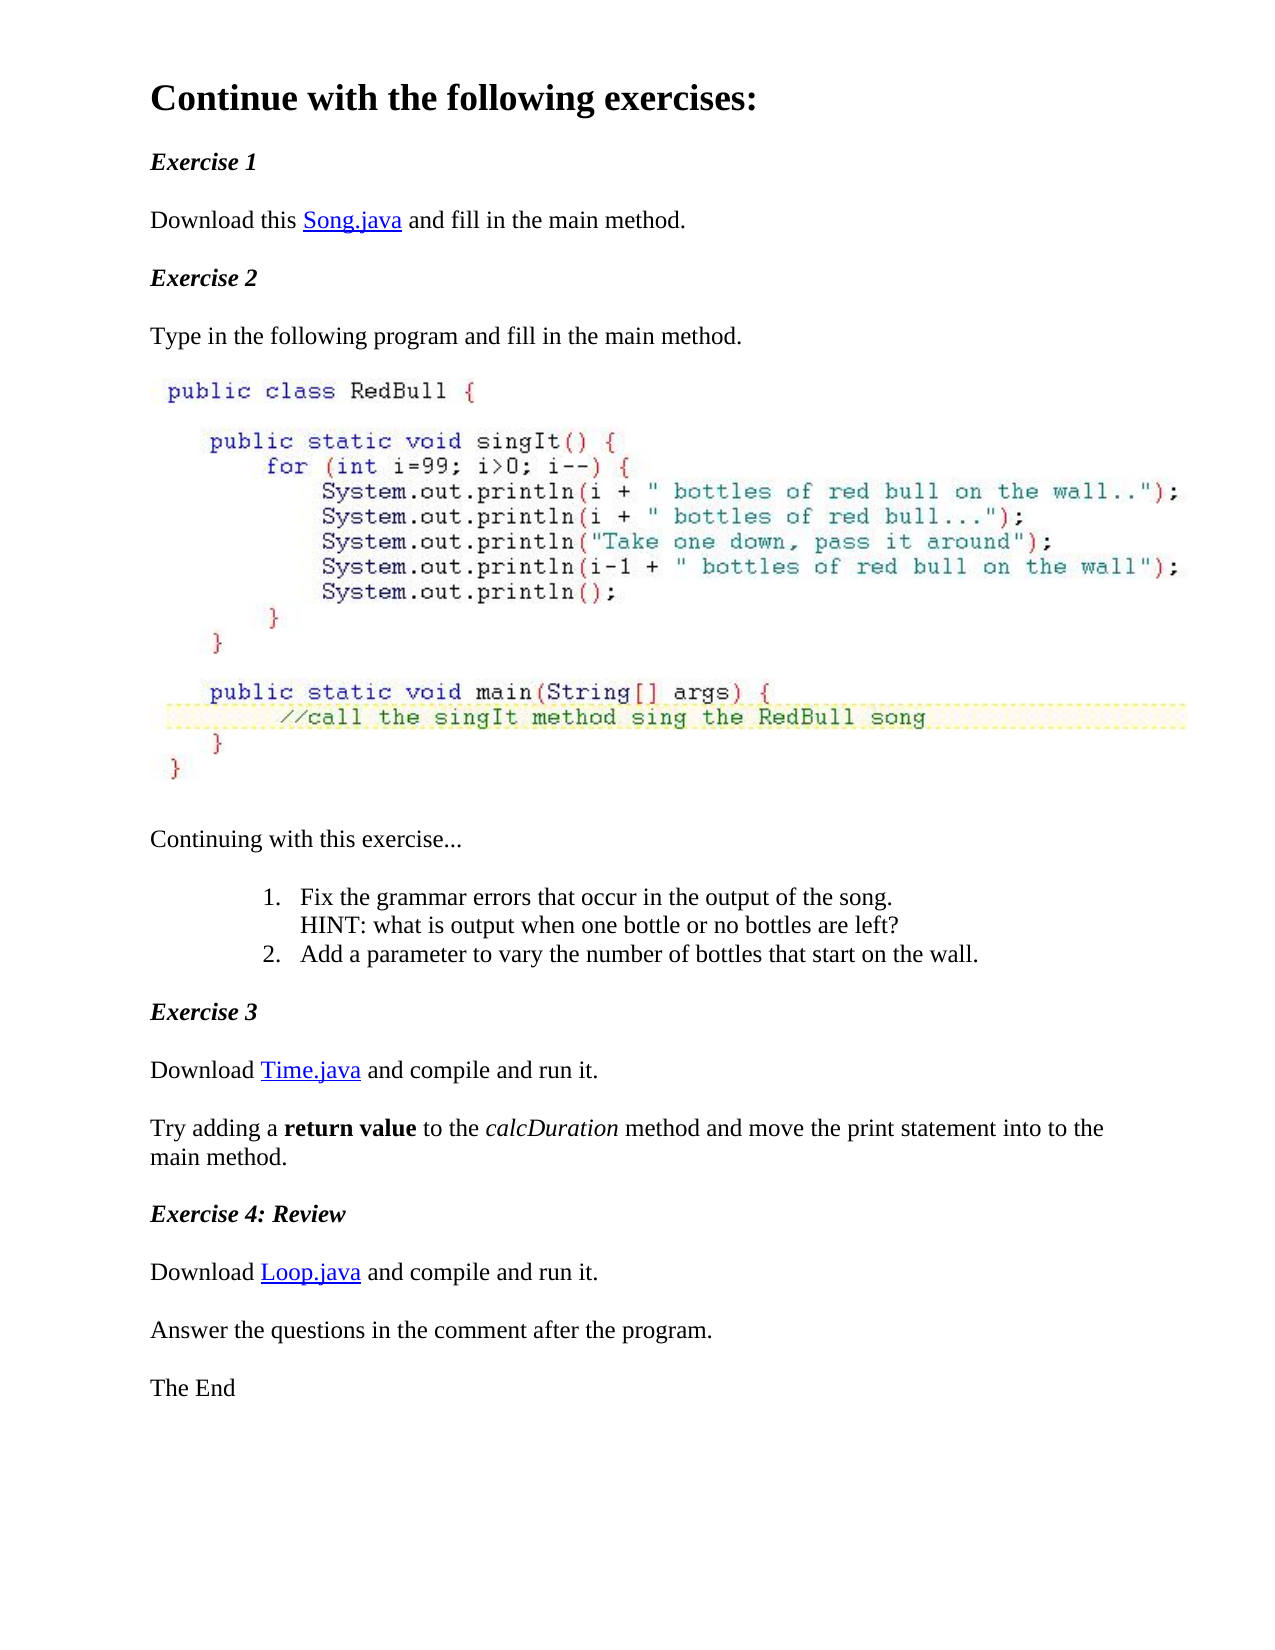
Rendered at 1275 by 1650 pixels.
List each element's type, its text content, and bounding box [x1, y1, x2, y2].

text Type in the following program and fill in the main method. [150, 321, 1125, 350]
text The End [150, 1373, 1125, 1402]
text Download this Song.java and fill in the main method. [150, 205, 1125, 234]
text Download Loop.java and compile and run it. [150, 1257, 1125, 1286]
text Exercise 2 [150, 263, 1125, 292]
text Exercise 1 [150, 147, 1125, 176]
text Exercise 3 [150, 997, 1125, 1026]
list Fix the grammar errors that occur in the output of the song. HINT: what is output when one bottle or no bottles are left? [262, 882, 1125, 939]
text Continue with the following exercises: [150, 75, 1125, 118]
text Continuing with this exercise... [150, 824, 1125, 852]
list Add a parameter to vary the number of bottles that start on the wall. [262, 939, 1125, 968]
text Exercise 4: Review [150, 1199, 1125, 1228]
text Download Time.java and compile and run it. [150, 1055, 1125, 1084]
picture [150, 378, 1188, 795]
text Answer the questions in the comment after the program. [150, 1315, 1125, 1344]
text Try adding a return value to the calcDuration method and move the print statement into to the main method. [150, 1113, 1125, 1170]
